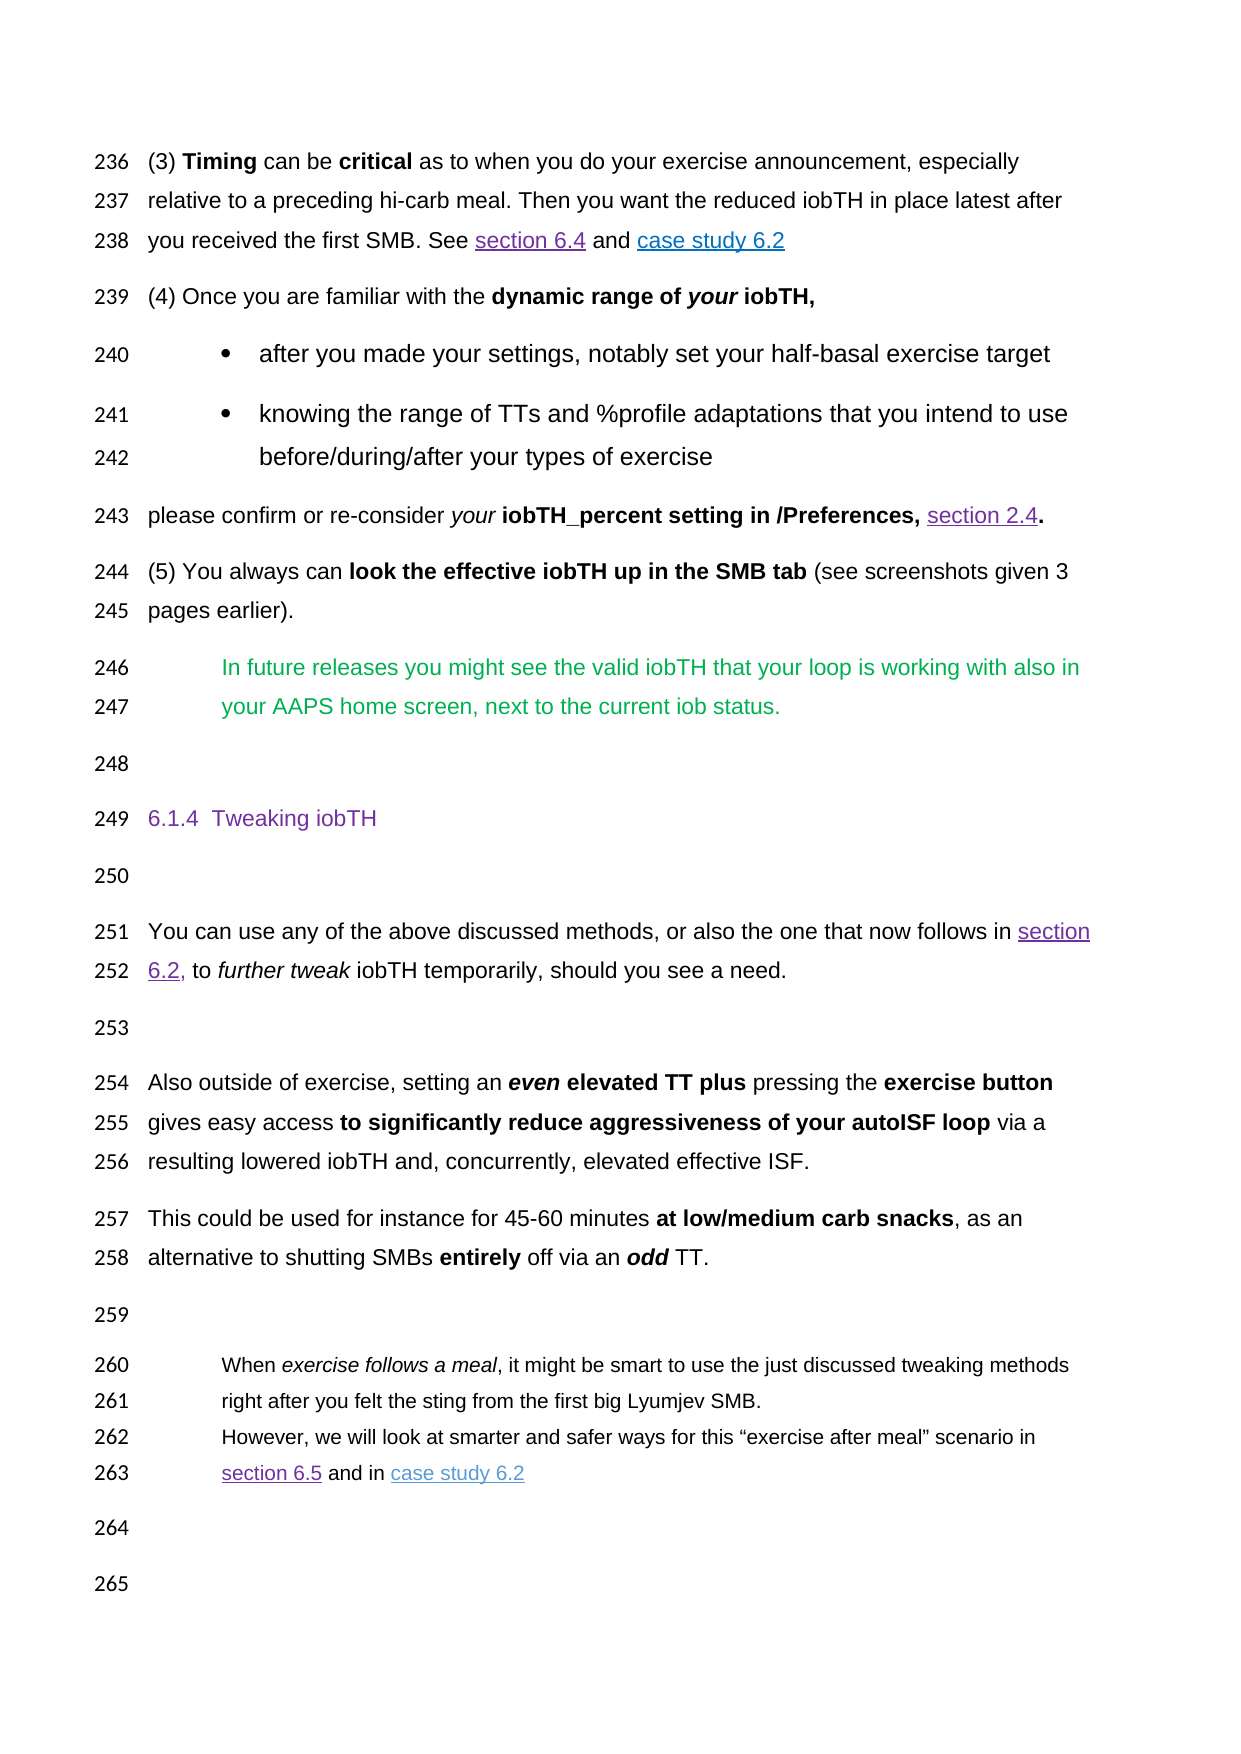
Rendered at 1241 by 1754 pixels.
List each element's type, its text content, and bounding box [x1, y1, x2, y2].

text Also outside of exercise, setting an even elevated TT plus pressing the exercise button gives easy access to significantly reduce aggressiveness of your autoISF loop via a resulting lowered iobTH and, concurrently, elevated effective ISF. [148, 1069, 1093, 1175]
text You can use any of the above discussed methods, or also the one that now follows in section 6.2, to further tweak iobTH temporarily, should you see a need. [148, 918, 1093, 983]
list knowing the range of TTs and %profile adaptations that you intend to use before/during/after your types of exercise [221, 399, 1093, 471]
text This could be used for instance for 45-60 minutes at low/medium carb snacks, as an alternative to shutting SMBs entirely off via an odd TT. [148, 1204, 1093, 1270]
text (3) Timing can be critical as to when you do your exercise announcement, especially relative to a preceding hi-carb meal. Then you want the reduced iobTH in place latest after you received the first SMB. See section 6.4 and case study 6.2 [148, 148, 1093, 253]
text 6.1.4 Tweaking iobTH [148, 805, 1093, 832]
list after you made your settings, notably set your half-basal exercise target [221, 339, 1093, 368]
text (5) You always can look the effective iobTH up in the SMB tab (see screenshots given 3 pages earlier). [148, 558, 1093, 624]
text When exercise follows a meal, it might be smart to use the just discussed tweaking methods right after you felt the sting from the first big Lyumjev SMB. However, we will look at smarter and safer ways for this “exercise after meal” scenario in section 6.5 and in case study 6.2 [221, 1353, 1093, 1484]
text please confirm or re-consider your iobTH_percent setting in /Preferences, section 2.4. [148, 502, 1093, 528]
text In future releases you might see the valid iobTH that your loop is working with also in your AAPS home screen, next to the current iob status. [221, 653, 1093, 719]
text (4) Once you are familiar with the dynamic range of your iobTH, [148, 283, 1093, 309]
